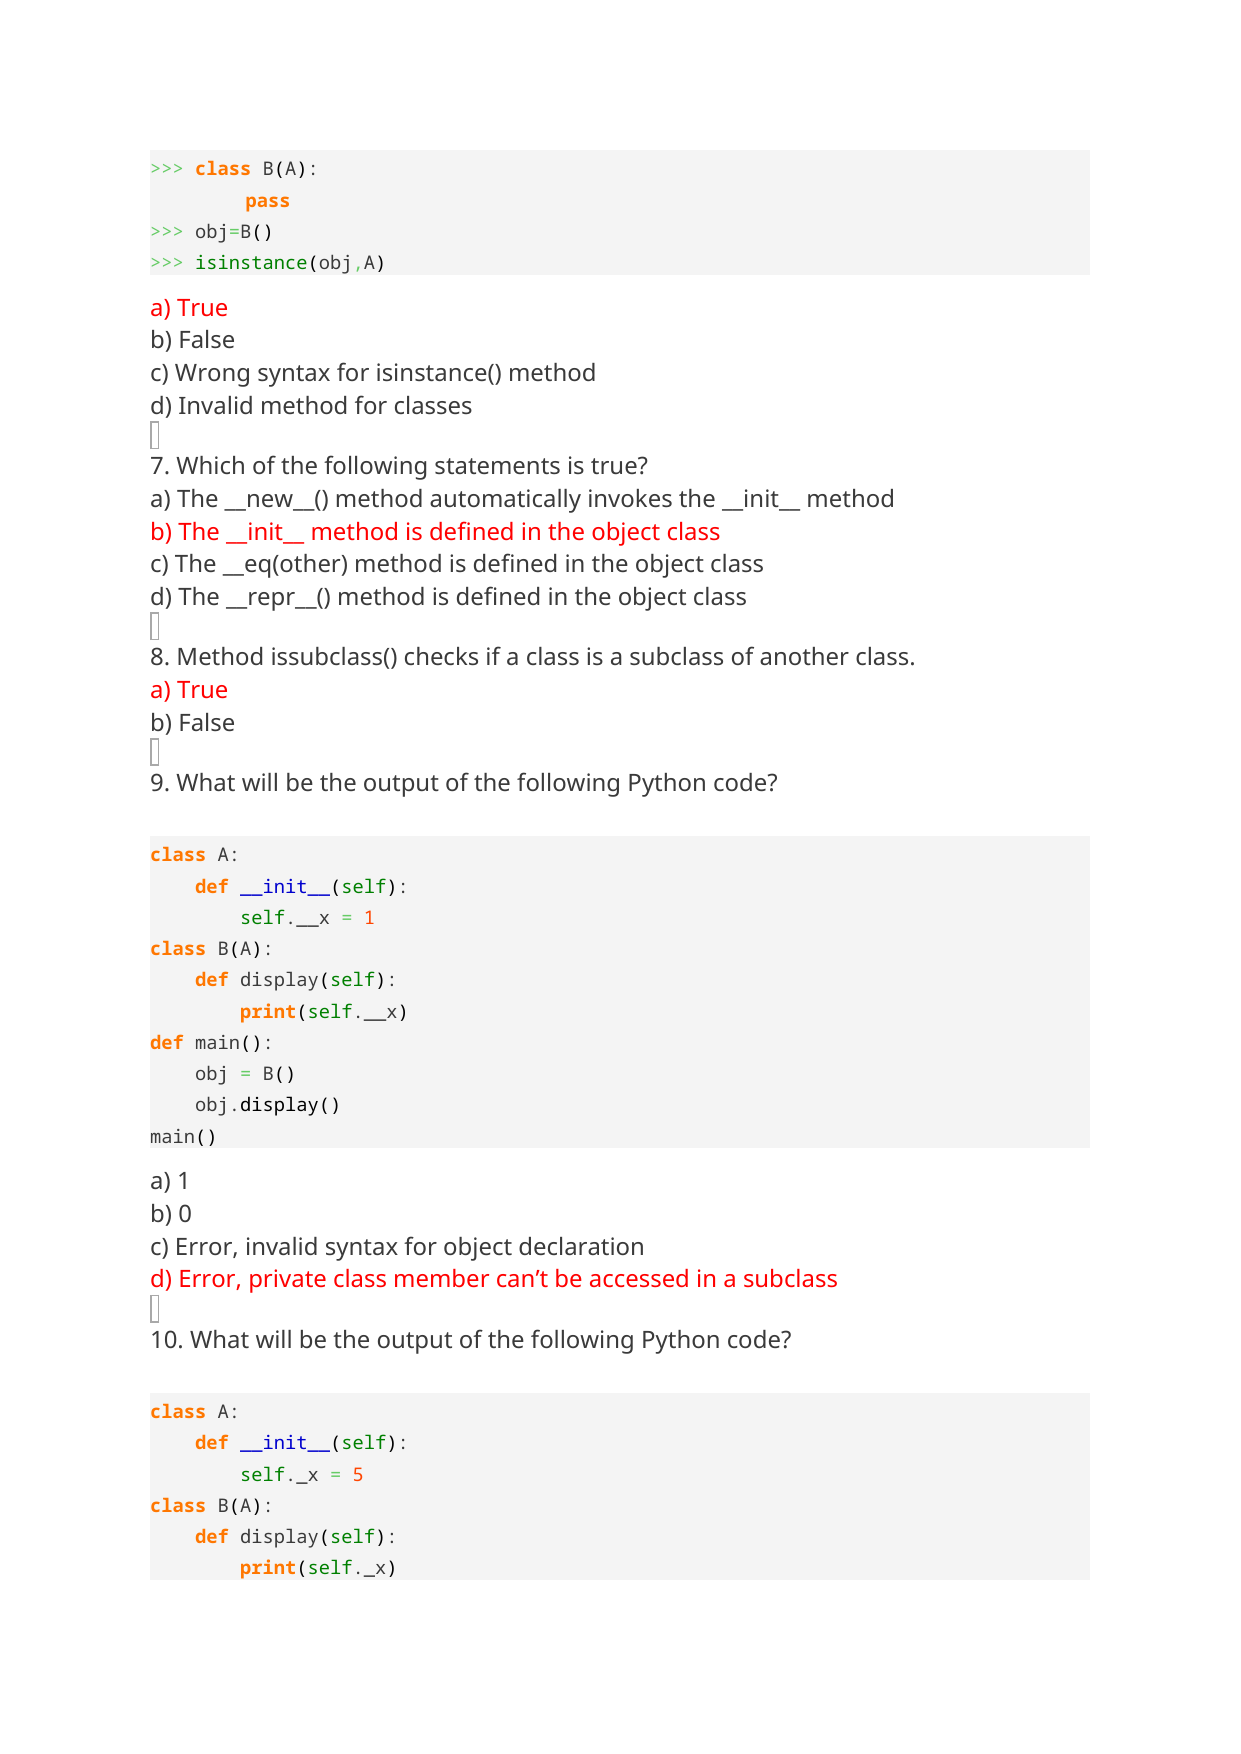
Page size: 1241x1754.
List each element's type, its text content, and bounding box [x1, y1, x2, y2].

text def __init__(self): [150, 867, 1090, 898]
text main() [150, 1117, 1090, 1148]
text def __init__(self): [150, 1424, 1090, 1455]
text 8. Method issubclass() checks if a class is a subclass of another class. a) True b) False [150, 640, 1090, 766]
text 7. Which of the following statements is true? a) The __new__() method automatically invokes the __init__ method b) The __init__ method is defined in the object class c) The __eq(other) method is defined in the object class d) The __repr__() method is defined in the object class [150, 449, 1090, 640]
text >>> class B(A): [150, 150, 1090, 181]
text print(self._x) [150, 1549, 1090, 1580]
text def display(self): [150, 1518, 1090, 1549]
text self._x = 5 [150, 1455, 1090, 1486]
text obj.display() [150, 1086, 1090, 1117]
text def display(self): [150, 961, 1090, 992]
text def main(): [150, 1023, 1090, 1055]
text class A: [150, 836, 1090, 867]
text 10. What will be the output of the following Python code? [150, 1323, 1090, 1355]
text 9. What will be the output of the following Python code? [150, 766, 1090, 798]
text class A: [150, 1393, 1090, 1424]
text a) 1 b) 0 c) Error, invalid syntax for object declaration d) Error, private class member can’t be accessed in a subclass [150, 1164, 1090, 1323]
text >>> obj=B() [150, 212, 1090, 244]
text >>> isinstance(obj,A) [150, 244, 1090, 275]
text a) True b) False c) Wrong syntax for isinstance() method d) Invalid method for classes [150, 291, 1090, 449]
text class B(A): [150, 1486, 1090, 1518]
text print(self.__x) [150, 992, 1090, 1023]
text pass [150, 181, 1090, 212]
text self.__x = 1 [150, 898, 1090, 930]
text obj = B() [150, 1055, 1090, 1086]
text class B(A): [150, 930, 1090, 961]
